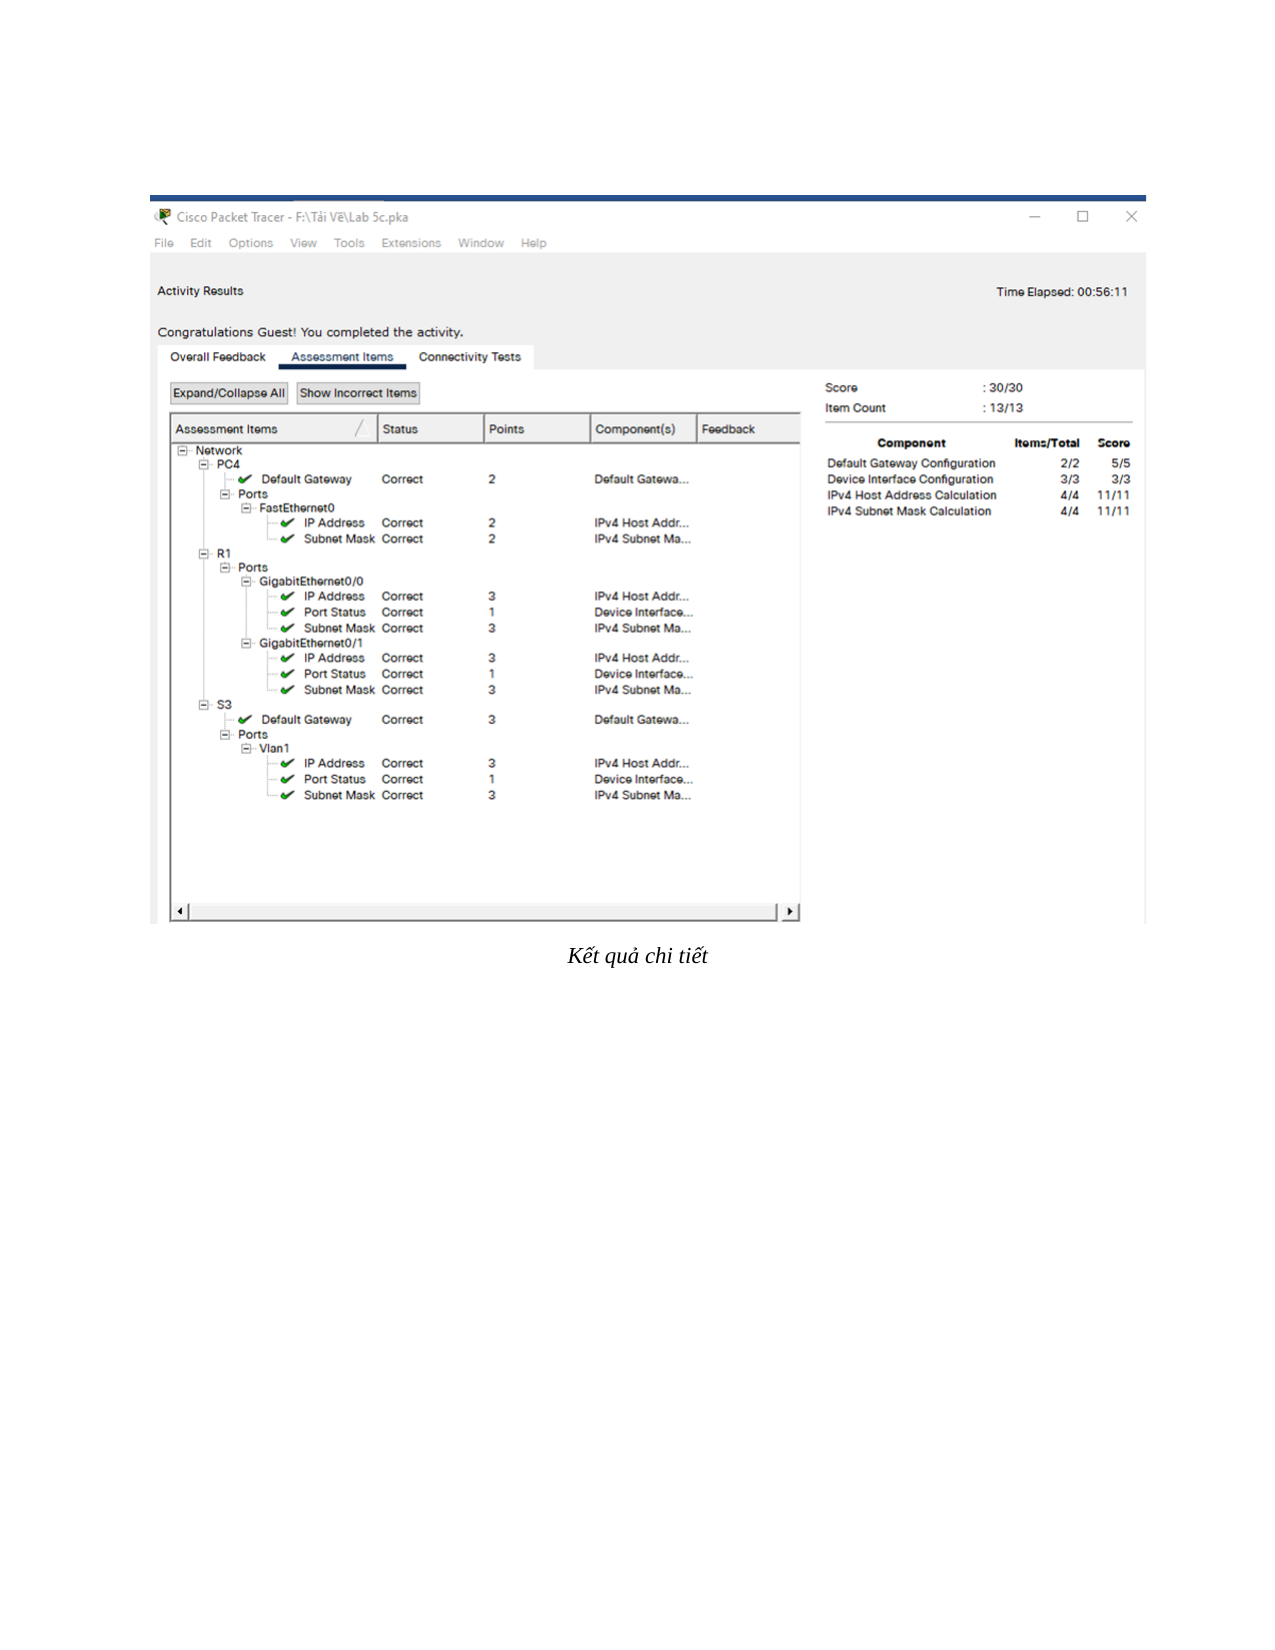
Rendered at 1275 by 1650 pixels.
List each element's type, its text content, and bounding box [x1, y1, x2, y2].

picture [150, 195, 1147, 924]
text Kết quả chi tiết [150, 942, 1125, 968]
